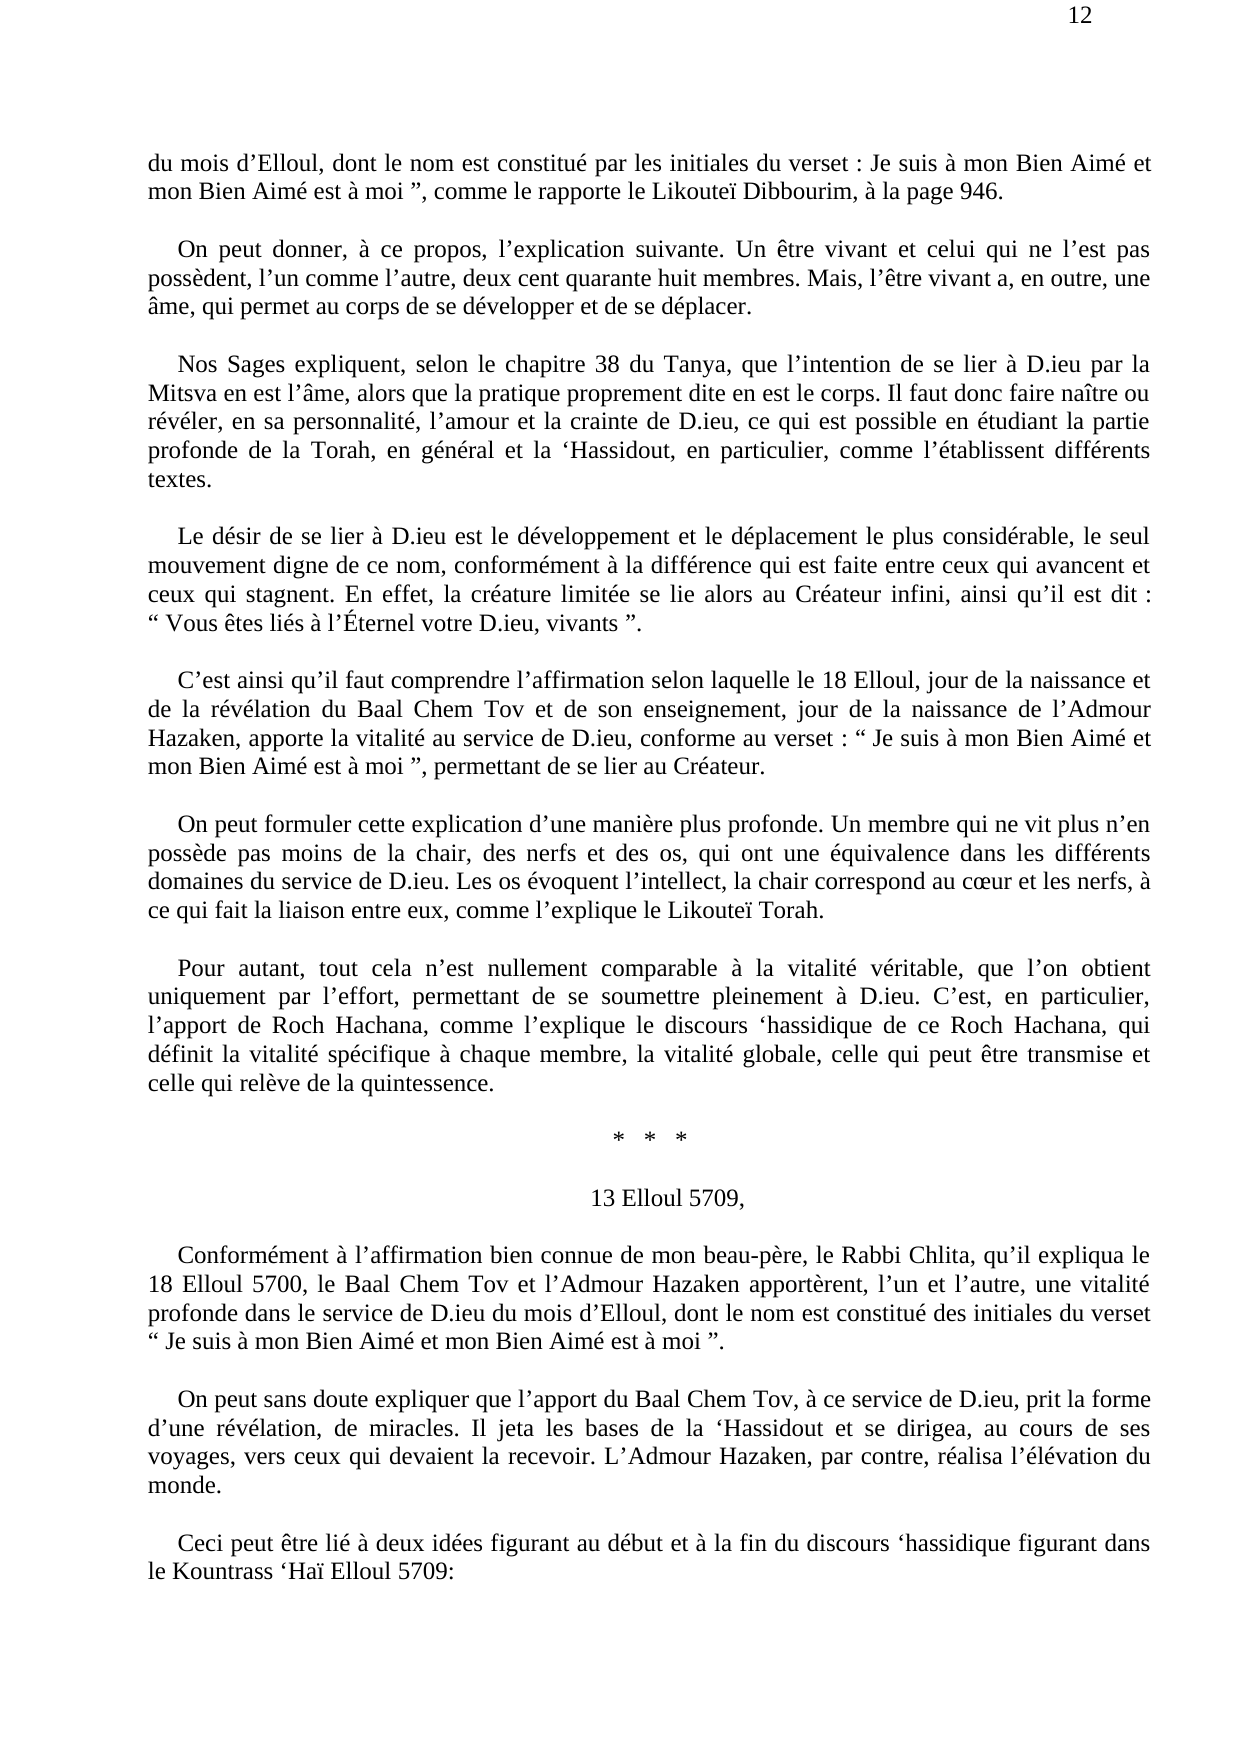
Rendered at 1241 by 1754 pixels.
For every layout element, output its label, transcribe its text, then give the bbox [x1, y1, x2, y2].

text Le désir de se lier à D.ieu est le développement et le déplacement le plus considérable, le seul mouvement digne de ce nom, conformément à la différence qui est faite entre ceux qui avancent et ceux qui stagnent. En effet, la créature limitée se lie alors au Créateur infini, ainsi qu’il est dit : “ Vous êtes liés à l’Éternel votre D.ieu, vivants ”. [148, 521, 1152, 636]
text Conformément à l’affirmation bien connue de mon beau-père, le Rabbi Chlita, qu’il expliqua le 18 Elloul 5700, le Baal Chem Tov et l’Admour Hazaken apportèrent, l’un et l’autre, une vitalité profonde dans le service de D.ieu du mois d’Elloul, dont le nom est constitué des initiales du verset “ Je suis à mon Bien Aimé et mon Bien Aimé est à moi ”. [148, 1240, 1152, 1355]
text C’est ainsi qu’il faut comprendre l’affirmation selon laquelle le 18 Elloul, jour de la naissance et de la révélation du Baal Chem Tov et de son enseignement, jour de la naissance de l’Admour Hazaken, apporte la vitalité au service de D.ieu, conforme au verset : “ Je suis à mon Bien Aimé et mon Bien Aimé est à moi ”, permettant de se lier au Créateur. [148, 665, 1152, 780]
text On peut sans doute expliquer que l’apport du Baal Chem Tov, à ce service de D.ieu, prit la forme d’une révélation, de miracles. Il jeta les bases de la ‘Hassidout et se dirigea, au cours de ses voyages, vers ceux qui devaient la recevoir. L’Admour Hazaken, par contre, réalisa l’élévation du monde. [148, 1384, 1152, 1499]
text * * * [148, 1125, 1152, 1154]
text On peut formuler cette explication d’une manière plus profonde. Un membre qui ne vit plus n’en possède pas moins de la chair, des nerfs et des os, qui ont une équivalence dans les différents domaines du service de D.ieu. Les os évoquent l’intellect, la chair correspond au cœur et les nerfs, à ce qui fait la liaison entre eux, comme l’explique le Likouteï Torah. [148, 809, 1152, 924]
text Ceci peut être lié à deux idées figurant au début et à la fin du discours ‘hassidique figurant dans le Kountrass ‘Haï Elloul 5709: [148, 1528, 1152, 1585]
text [148, 148, 1152, 205]
text 13 Elloul 5709, [148, 1183, 1152, 1211]
text Pour autant, tout cela n’est nullement comparable à la vitalité véritable, que l’on obtient uniquement par l’effort, permettant de se soumettre pleinement à D.ieu. C’est, en particulier, l’apport de Roch Hachana, comme l’explique le discours ‘hassidique de ce Roch Hachana, qui définit la vitalité spécifique à chaque membre, la vitalité globale, celle qui peut être transmise et celle qui relève de la quintessence. [148, 953, 1152, 1096]
text Nos Sages expliquent, selon le chapitre 38 du Tanya, que l’intention de se lier à D.ieu par la Mitsva en est l’âme, alors que la pratique proprement dite en est le corps. Il faut donc faire naître ou révéler, en sa personnalité, l’amour et la crainte de D.ieu, ce qui est possible en étudiant la partie profonde de la Torah, en général et la ‘Hassidout, en particulier, comme l’établissent différents textes. [148, 349, 1152, 493]
text On peut donner, à ce propos, l’explication suivante. Un être vivant et celui qui ne l’est pas possèdent, l’un comme l’autre, deux cent quarante huit membres. Mais, l’être vivant a, en outre, une âme, qui permet au corps de se développer et de se déplacer. [148, 234, 1152, 320]
